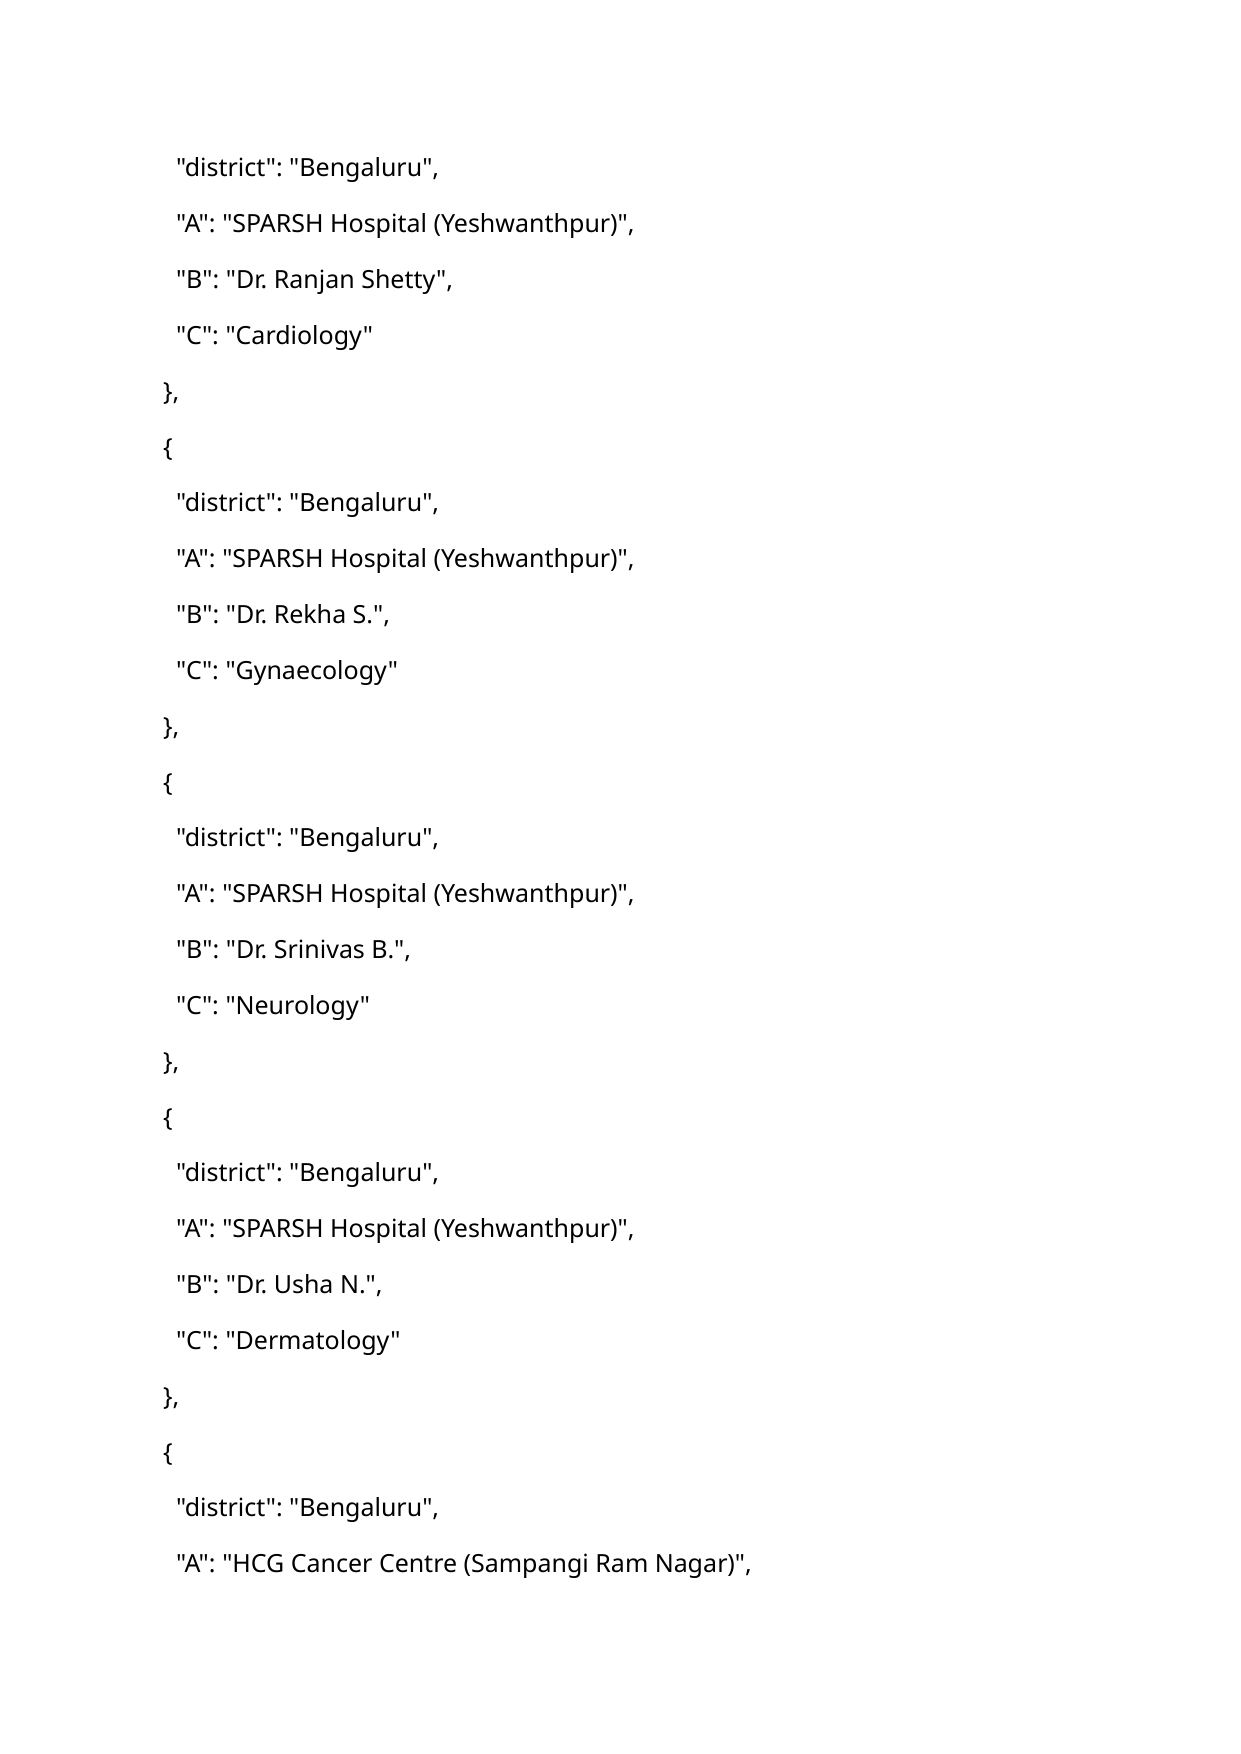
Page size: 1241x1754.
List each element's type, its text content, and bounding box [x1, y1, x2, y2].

text "A": "SPARSH Hospital (Yeshwanthpur)", [150, 206, 1090, 240]
text }, [150, 708, 1090, 742]
text { [150, 1099, 1090, 1133]
text "B": "Dr. Rekha S.", [150, 597, 1090, 631]
text "C": "Neurology" [150, 987, 1090, 1022]
text "C": "Cardiology" [150, 317, 1090, 352]
text { [150, 429, 1090, 463]
text { [150, 1434, 1090, 1468]
text }, [150, 373, 1090, 407]
text "district": "Bengaluru", [150, 1490, 1090, 1524]
text "A": "SPARSH Hospital (Yeshwanthpur)", [150, 1211, 1090, 1245]
text "B": "Dr. Usha N.", [150, 1267, 1090, 1301]
text "C": "Gynaecology" [150, 652, 1090, 687]
text "B": "Dr. Srinivas B.", [150, 932, 1090, 966]
text "A": "SPARSH Hospital (Yeshwanthpur)", [150, 876, 1090, 910]
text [150, 1546, 1090, 1580]
text "district": "Bengaluru", [150, 820, 1090, 854]
text "B": "Dr. Ranjan Shetty", [150, 262, 1090, 296]
text "A": "SPARSH Hospital (Yeshwanthpur)", [150, 541, 1090, 575]
text }, [150, 1043, 1090, 1077]
text { [150, 764, 1090, 798]
text "district": "Bengaluru", [150, 1155, 1090, 1189]
text "district": "Bengaluru", [150, 485, 1090, 519]
text "district": "Bengaluru", [150, 150, 1090, 184]
text }, [150, 1378, 1090, 1412]
text "C": "Dermatology" [150, 1322, 1090, 1357]
